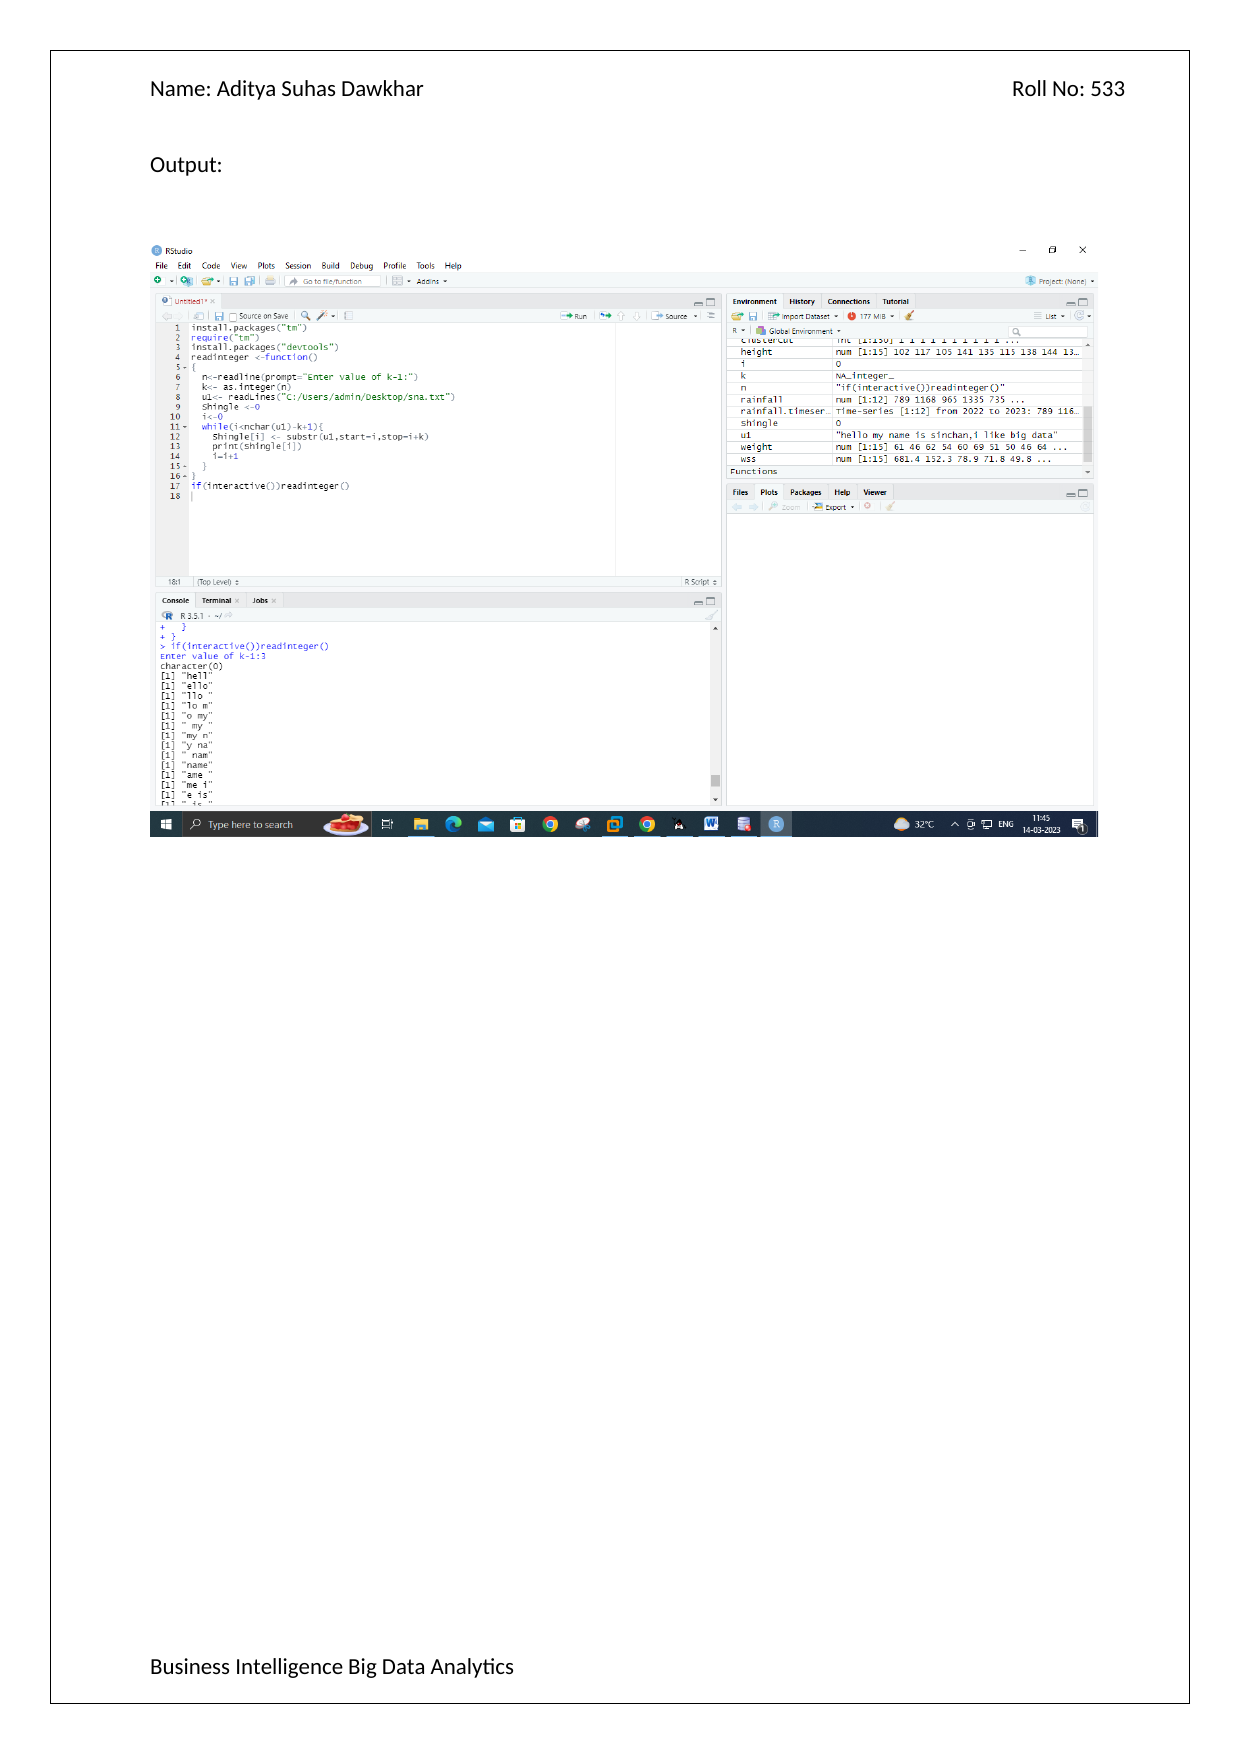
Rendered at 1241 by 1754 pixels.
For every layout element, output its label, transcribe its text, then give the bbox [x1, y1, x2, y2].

picture [150, 243, 1099, 837]
text Output: [150, 150, 1090, 178]
